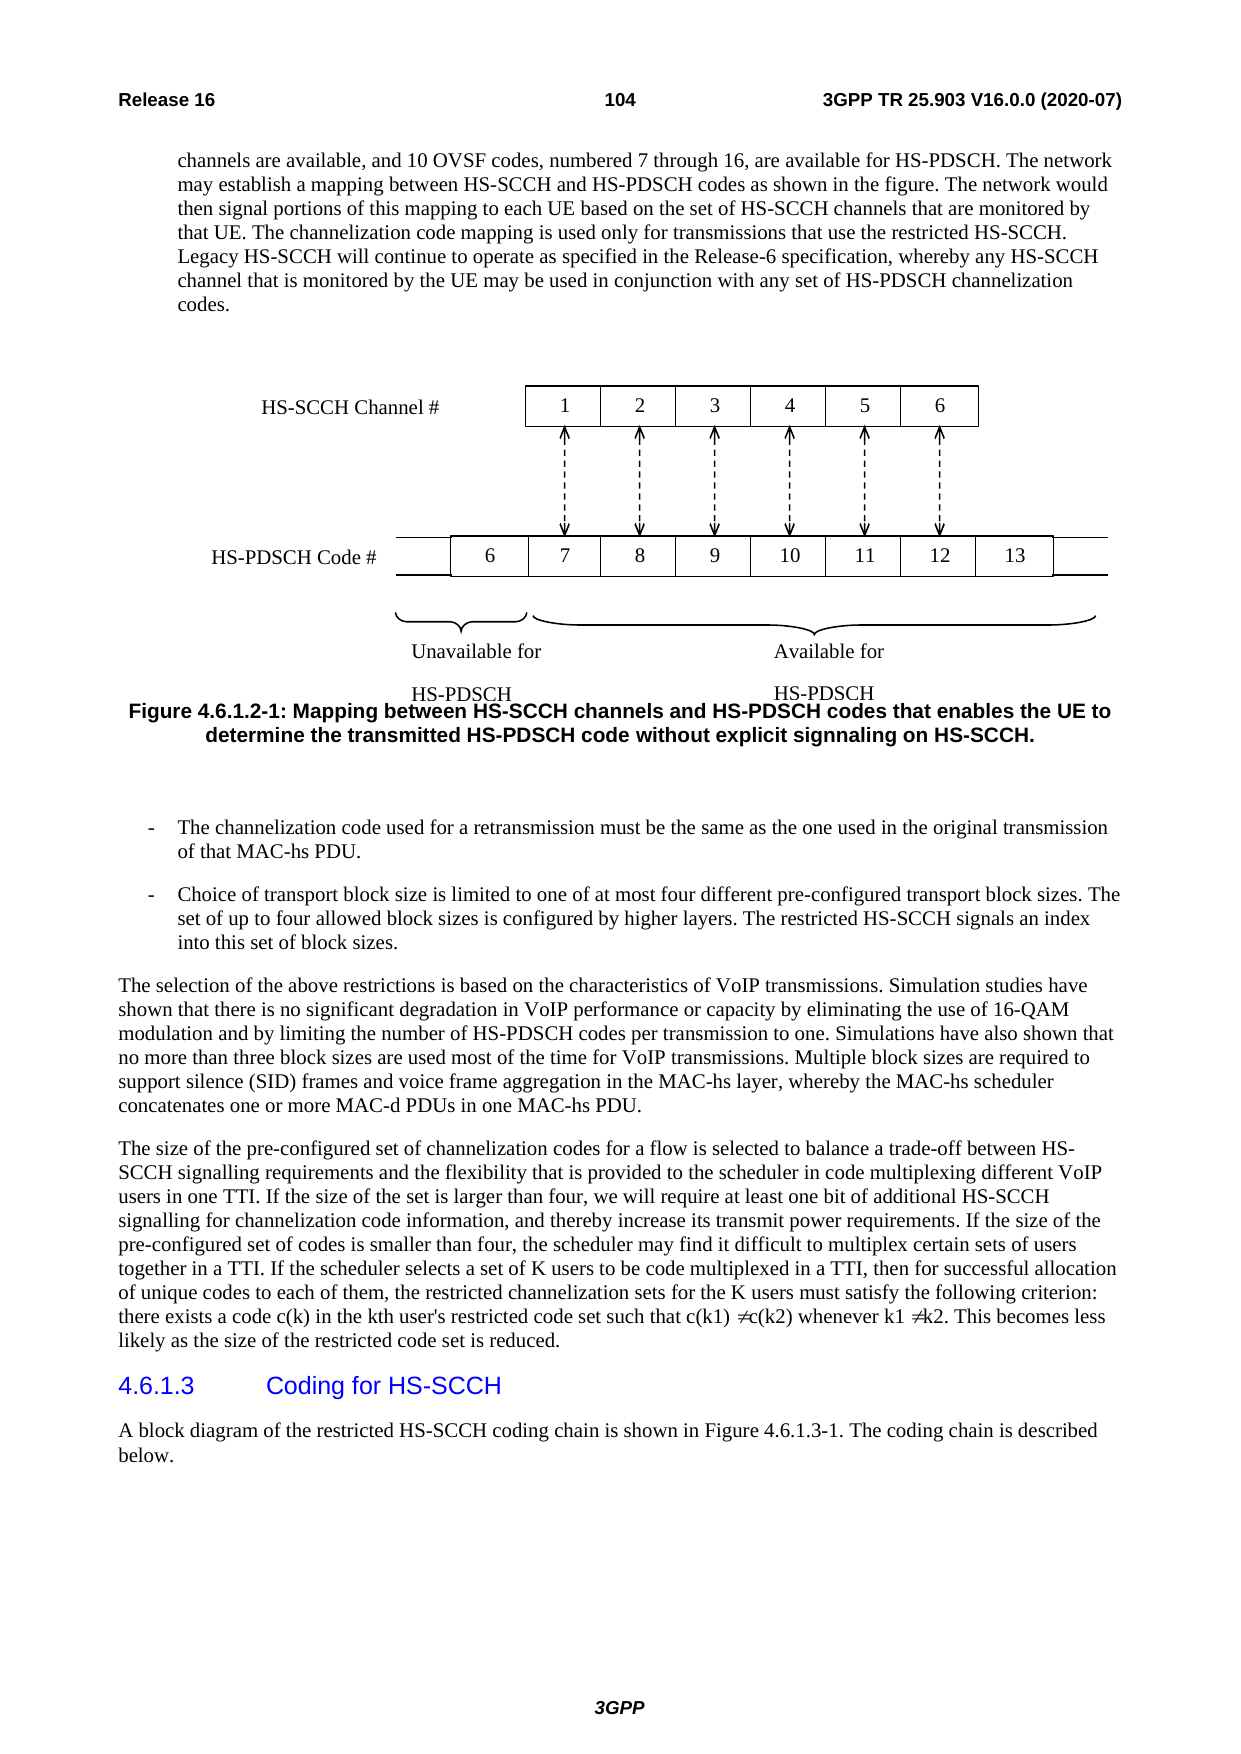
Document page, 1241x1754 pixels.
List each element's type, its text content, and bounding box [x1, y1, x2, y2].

text - The channelization code used for a retransmission must be the same as the one used in the original transmission of that MAC-hs PDU. [148, 815, 1122, 863]
text The selection of the above restrictions is based on the characteristics of VoIP transmissions. Simulation studies have shown that there is no significant degradation in VoIP performance or capacity by eliminating the use of 16-QAM modulation and by limiting the number of HS-PDSCH codes per transmission to one. Simulations have also shown that no more than three block sizes are used most of the time for VoIP transmissions. Multiple block sizes are required to support silence (SID) frames and voice frame aggregation in the MAC-hs layer, whereby the MAC-hs scheduler concatenates one or more MAC-d PDUs in one MAC-hs PDU. [118, 972, 1122, 1117]
text Figure 4.6.1.2-1: Mapping between HS-SCCH channels and HS-PDSCH codes that enables the UE to determine the transmitted HS-PDSCH code without explicit signnaling on HS-SCCH. [118, 699, 1122, 747]
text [148, 147, 1122, 316]
text - Choice of transport block size is limited to one of at most four different pre-configured transport block sizes. The set of up to four allowed block sizes is configured by higher layers. The restricted HS-SCCH signals an index into this set of block sizes. [148, 882, 1122, 954]
text The size of the pre-configured set of channelization codes for a flow is selected to balance a trade-off between HS-SCCH signalling requirements and the flexibility that is provided to the scheduler in code multiplexing different VoIP users in one TTI. If the size of the set is larger than four, we will require at least one bit of additional HS-SCCH signalling for channelization code information, and thereby increase its transmit power requirements. If the size of the pre-configured set of codes is smaller than four, the scheduler may find it difficult to multiplex certain sets of users together in a TTI. If the scheduler selects a set of K users to be code multiplexed in a TTI, then for successful allocation of unique codes to each of them, the restricted channelization sets for the K users must satisfy the following criterion: there exists a code c(k) in the kth user's restricted code set such that c(k1)  c(k2) whenever k1  k2. This becomes less likely as the size of the restricted code set is reduced. [118, 1136, 1122, 1352]
text A block diagram of the restricted HS-SCCH coding chain is shown in Figure 4.6.1.3-1. The coding chain is described below. [118, 1418, 1122, 1467]
subtitle 4.6.1.3 Coding for HS-SCCH [118, 1371, 1122, 1400]
